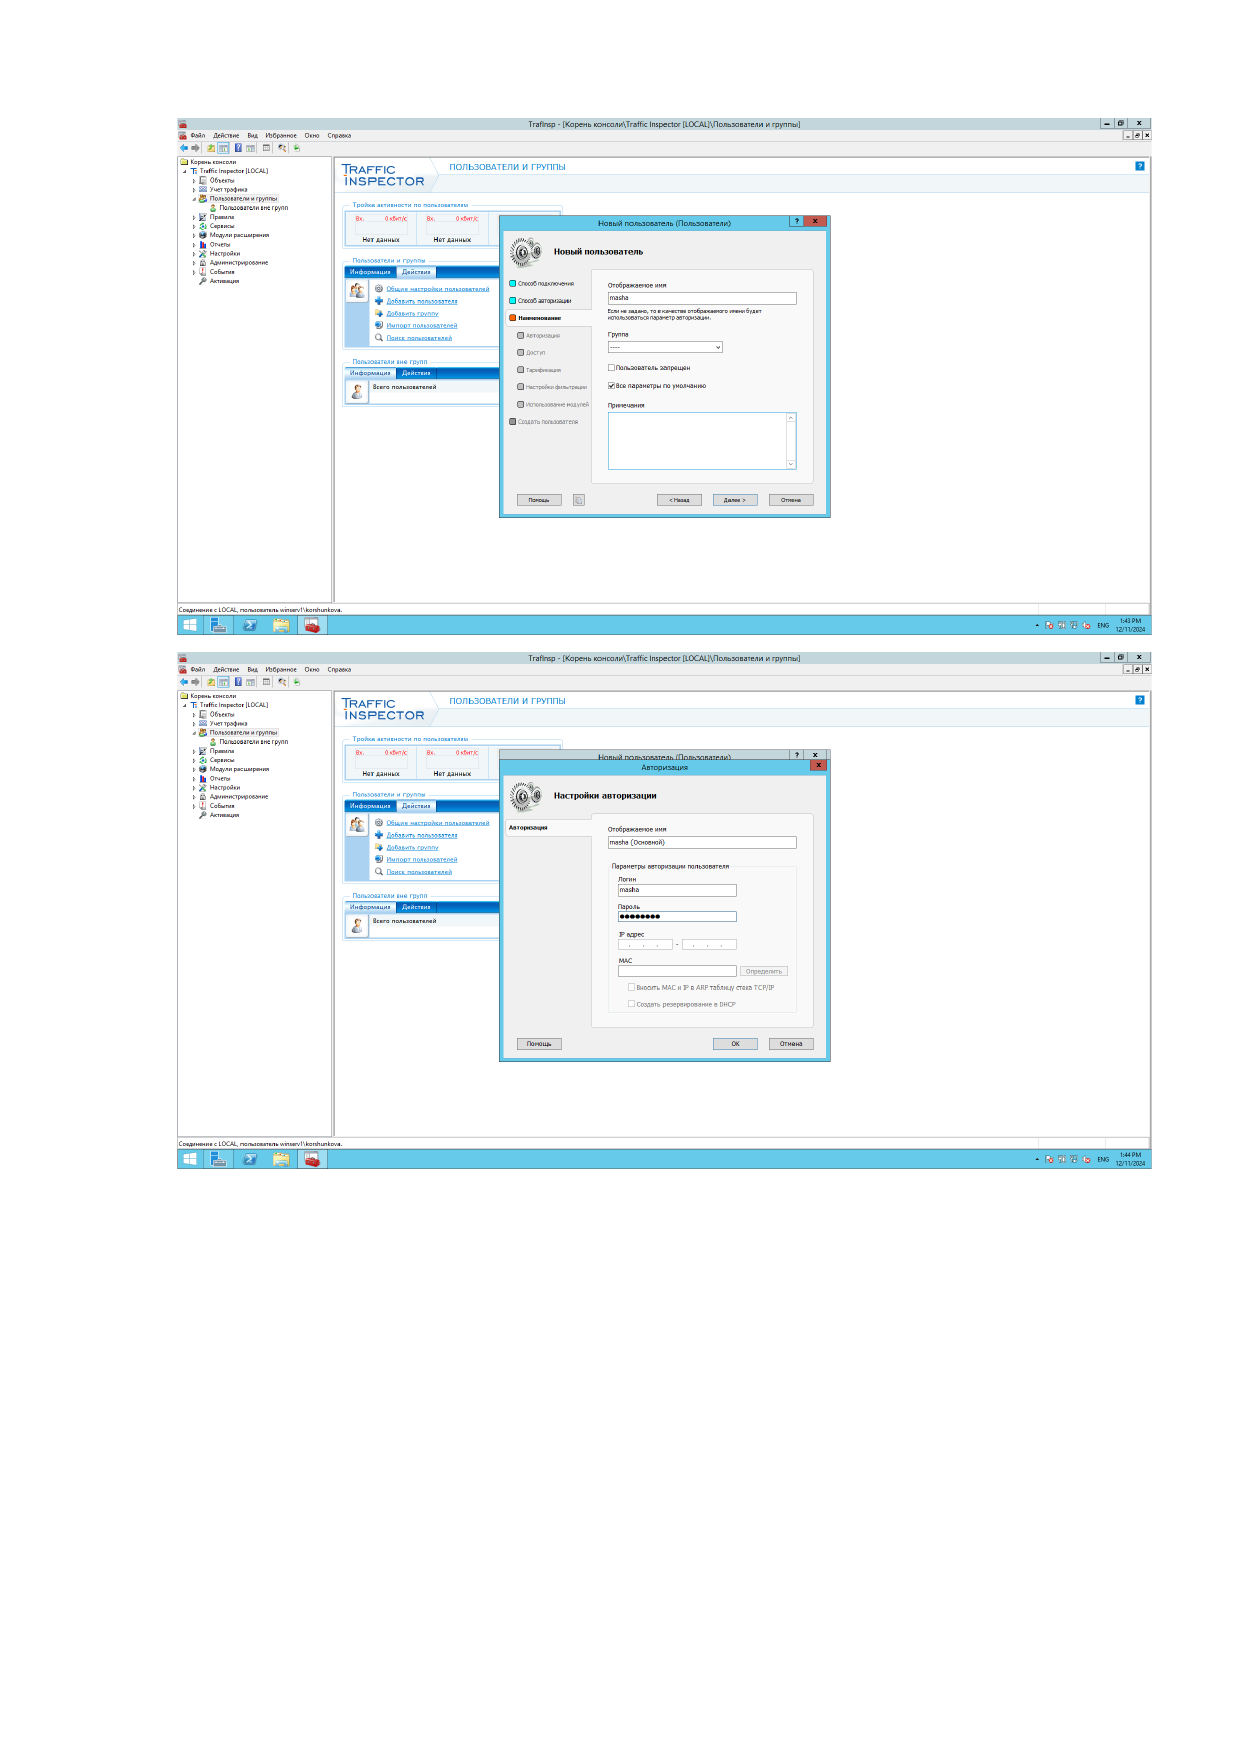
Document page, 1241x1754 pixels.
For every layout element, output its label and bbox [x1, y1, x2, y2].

picture [177, 652, 1152, 1169]
picture [177, 118, 1152, 635]
